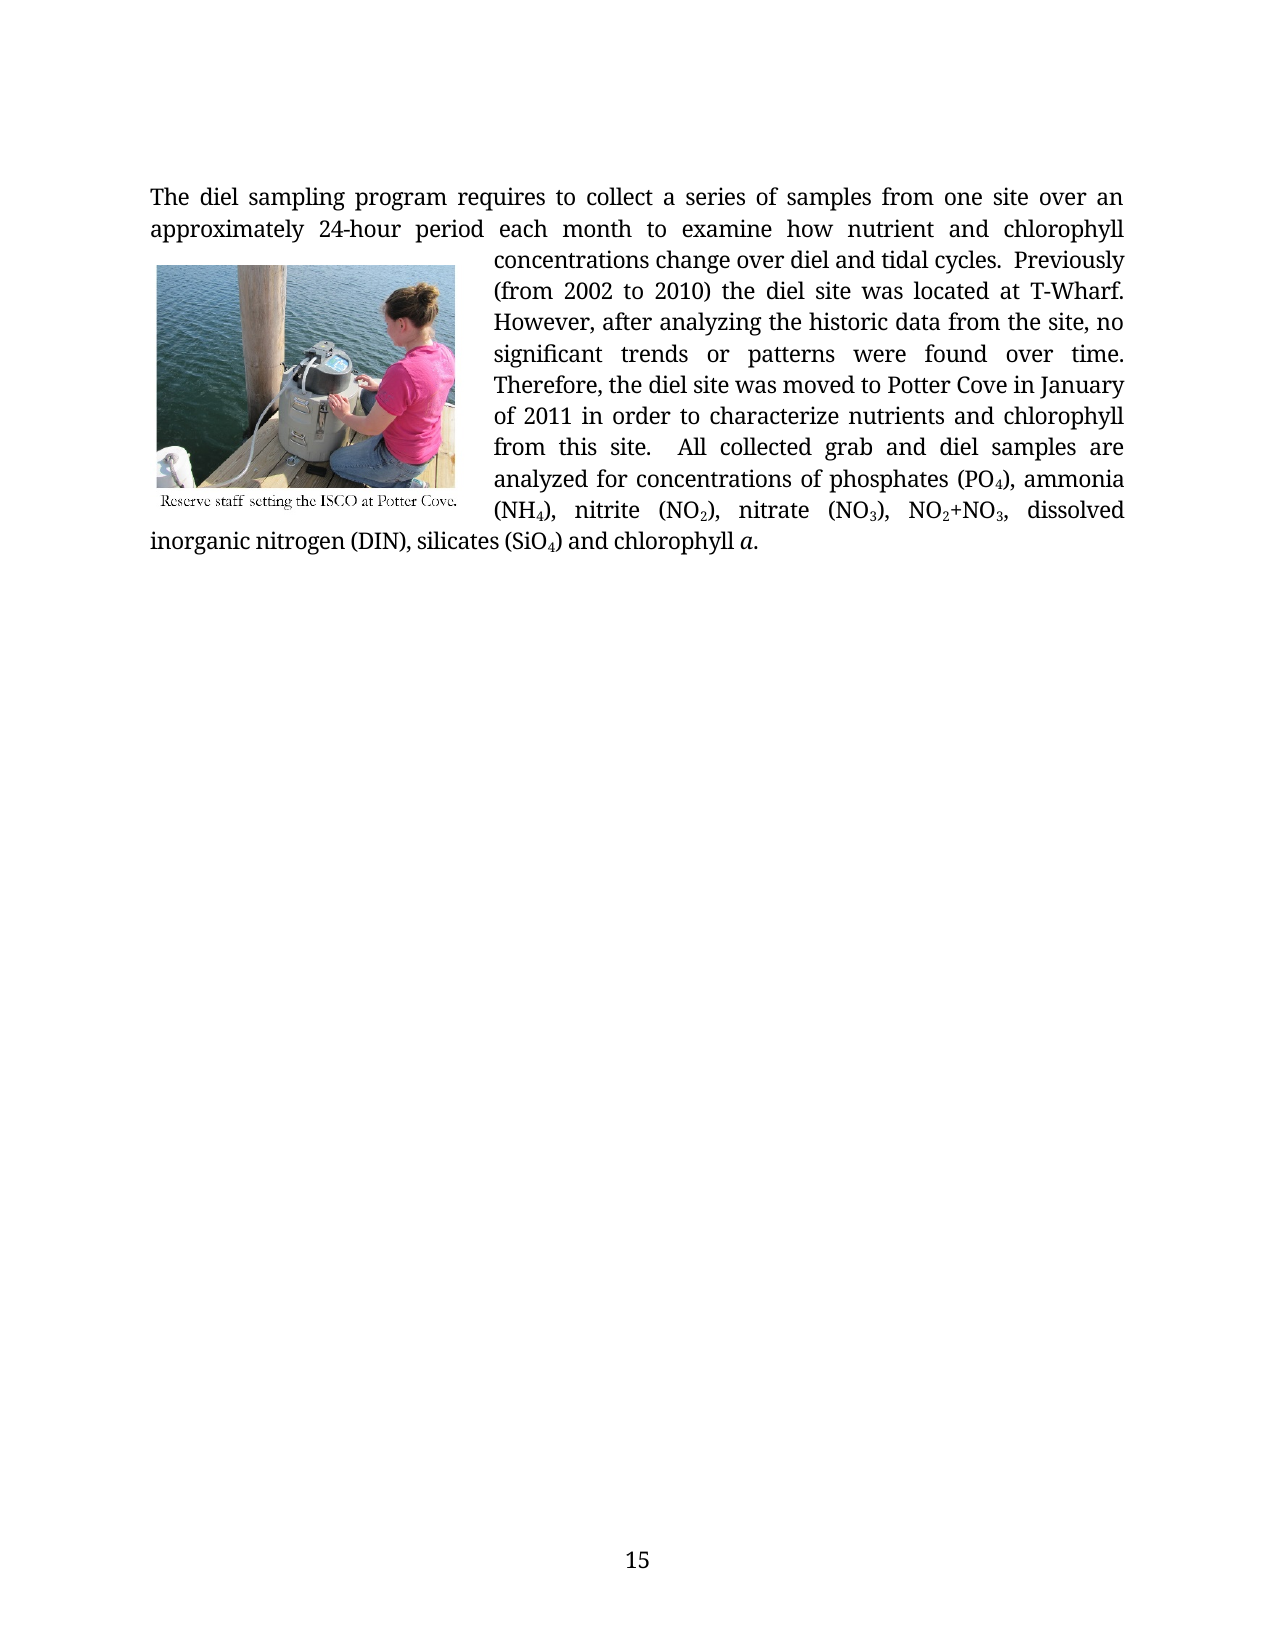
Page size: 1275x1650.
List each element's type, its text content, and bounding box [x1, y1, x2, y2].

text The diel sampling program requires to collect a series of samples from one site over an approximately 24-hour period each month to examine how nutrient and chlorophyll concentrations change over diel and tidal cycles. Previously (from 2002 to 2010) the diel site was located at T-Wharf. However, after analyzing the historic data from the site, no significant trends or patterns were found over time. Therefore, the diel site was moved to Potter Cove in January of 2011 in order to characterize nutrients and chlorophyll from this site. All collected grab and diel samples are analyzed for concentrations of phosphates (PO4), ammonia (NH4), nitrite (NO2), nitrate (NO3), NO2+NO3, dissolved inorganic nitrogen (DIN), silicates (SiO4) and chlorophyll a. [150, 181, 1125, 556]
picture [150, 265, 475, 520]
